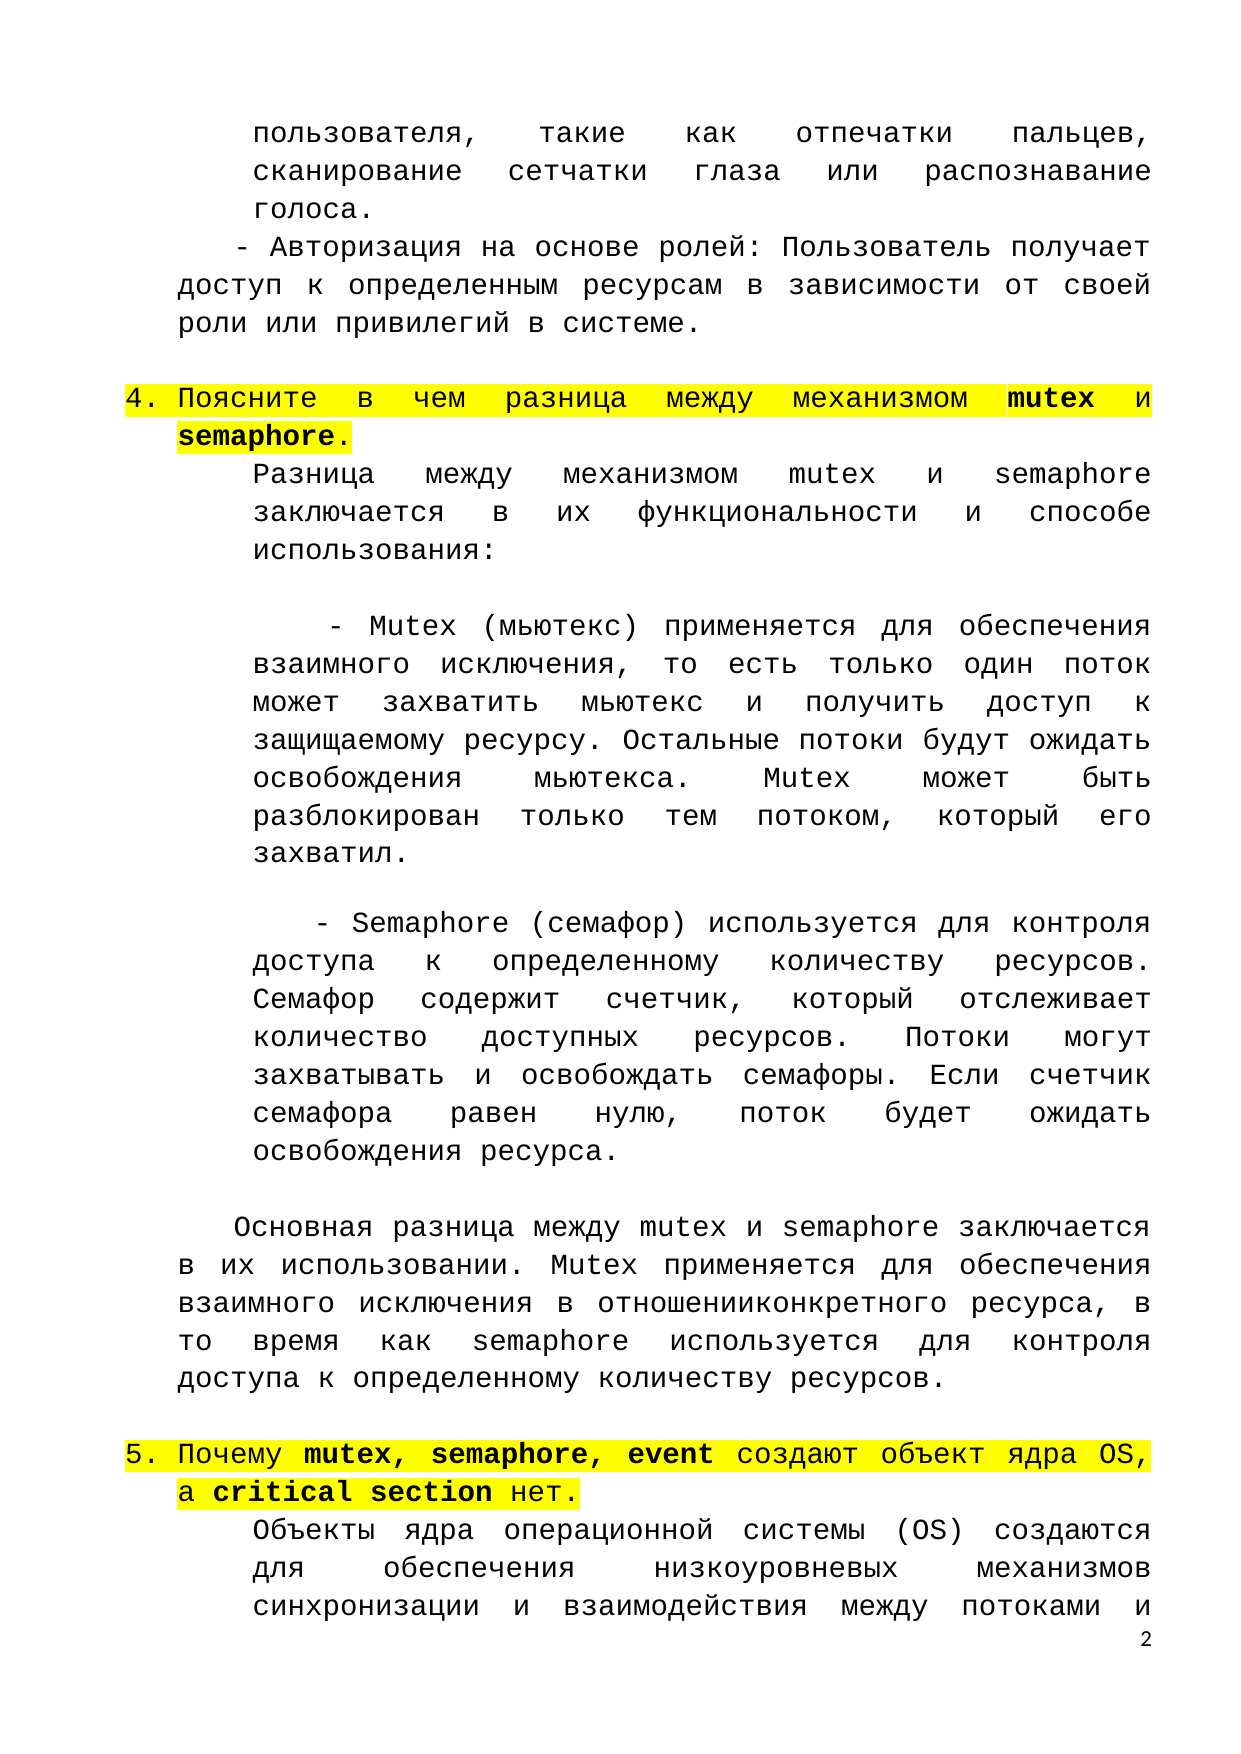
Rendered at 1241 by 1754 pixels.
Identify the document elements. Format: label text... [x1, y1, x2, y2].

list - Авторизация на основе ролей: Пользователь получает доступ к определенным ресурсам в зависимости от своей роли или привилегий в системе. [177, 232, 1152, 341]
list Основная разница между mutex и semaphore заключается в их использовании. Mutex применяется для обеспечения взаимного исключения в отношенииконкретного ресурса, в то время как semaphore используется для контроля доступа к определенному количеству ресурсов. [177, 1212, 1152, 1397]
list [252, 118, 1152, 227]
list - Mutex (мьютекс) применяется для обеспечения взаимного исключения, то есть только один поток может захватить мьютекс и получить доступ к защищаемому ресурсу. Остальные потоки будут ожидать освобождения мьютекса. Mutex может быть разблокирован только тем потоком, который его захватил. [252, 611, 1152, 872]
list Почему mutex, semaphore, event создают объект ядра OS, а critical section нет. [177, 1439, 1152, 1510]
list - Semaphore (семафор) используется для контроля доступа к определенному количеству ресурсов. Семафор содержит счетчик, который отслеживает количество доступных ресурсов. Потоки могут захватывать и освобождать семафоры. Если счетчик семафора равен нулю, поток будет ожидать освобождения ресурса. [252, 909, 1152, 1169]
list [252, 1515, 1152, 1624]
list Поясните в чем разница между механизмом mutex и semaphore. [177, 383, 1152, 454]
list Разница между механизмом mutex и semaphore заключается в их функциональности и способе использования: [252, 459, 1152, 568]
